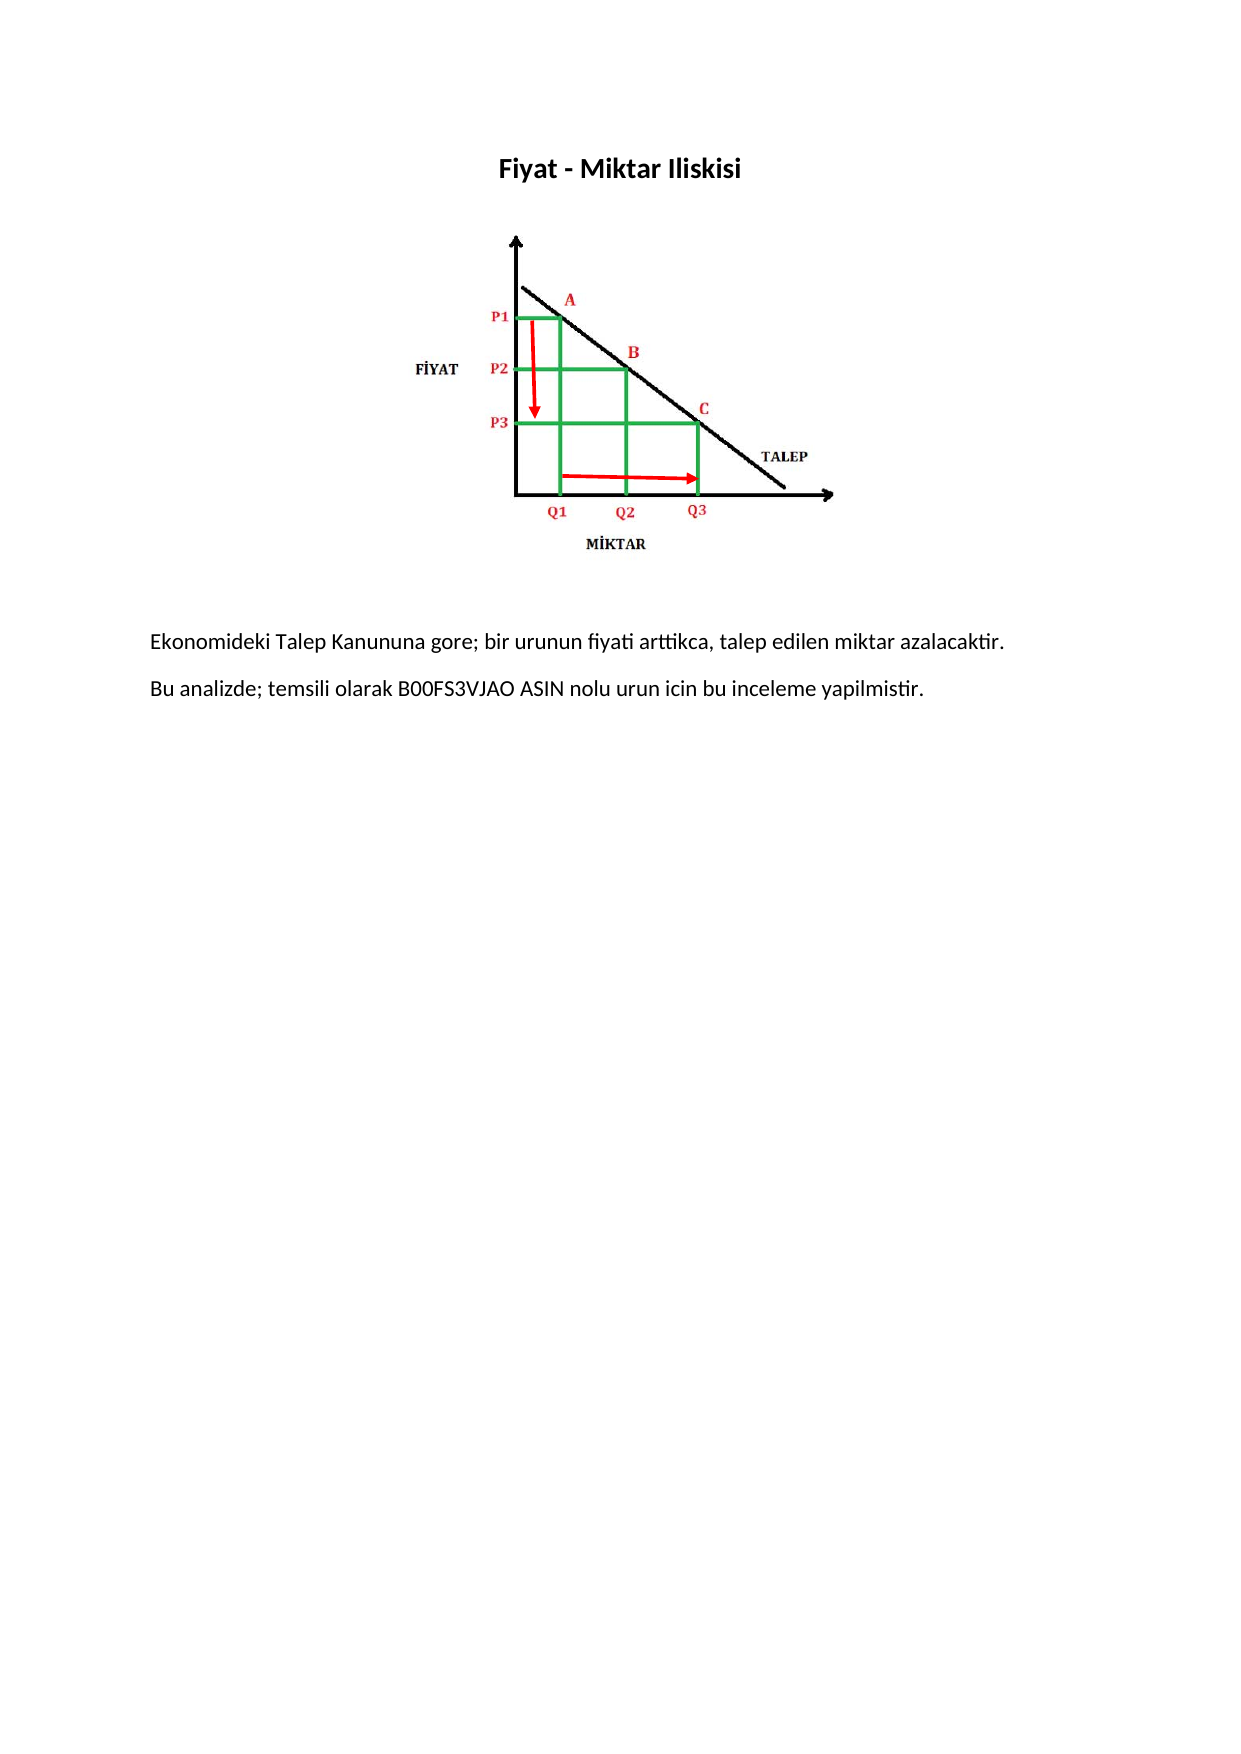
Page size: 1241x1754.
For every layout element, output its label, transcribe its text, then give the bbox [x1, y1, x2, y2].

text Bu analizde; temsili olarak B00FS3VJAO ASIN nolu urun icin bu inceleme yapilmistir. [150, 674, 1090, 702]
picture [370, 216, 867, 570]
text Ekonomideki Talep Kanununa gore; bir urunun fiyati arttikca, talep edilen miktar azalacaktir. [150, 627, 1090, 655]
text Fiyat - Miktar Iliskisi [150, 150, 1090, 186]
